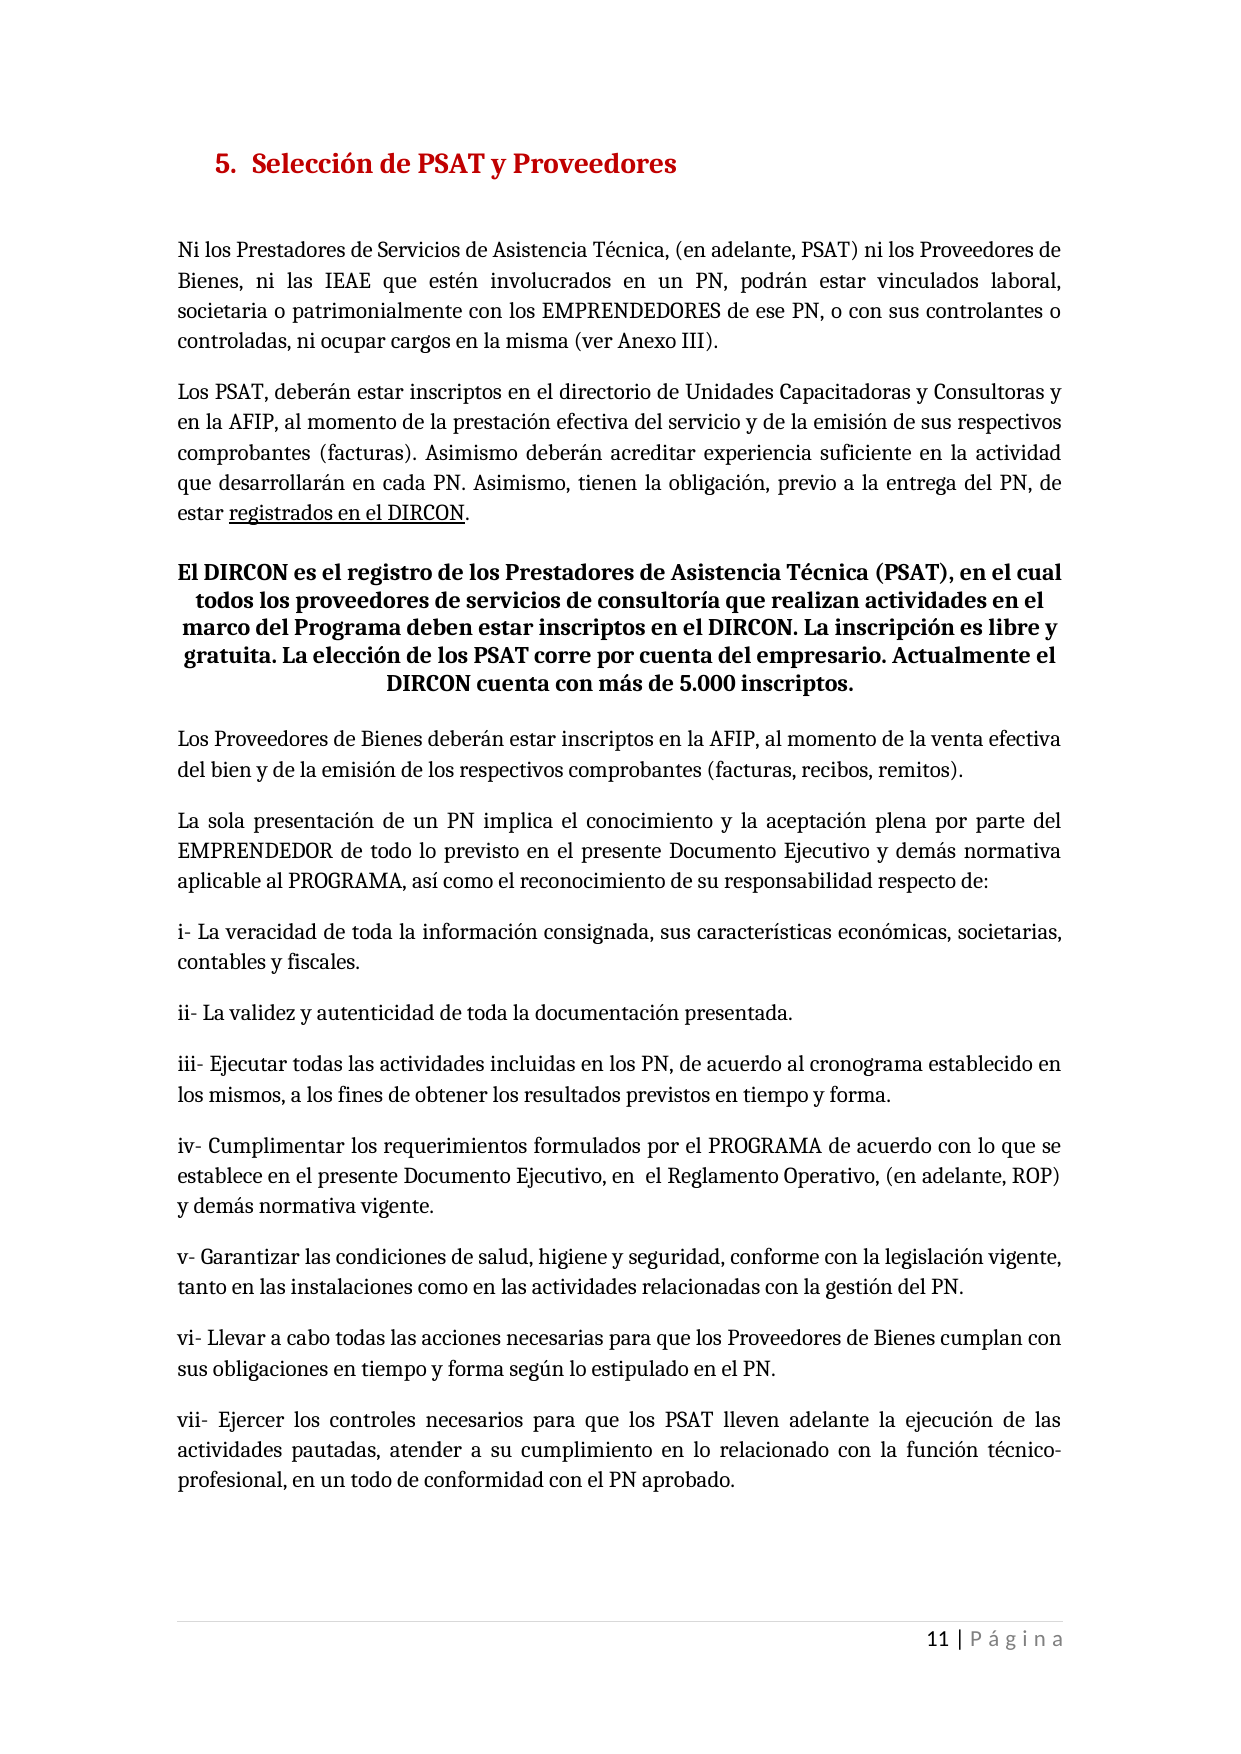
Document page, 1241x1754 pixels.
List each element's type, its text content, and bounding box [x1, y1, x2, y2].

text Los PSAT, deberán estar inscriptos en el directorio de Unidades Capacitadoras y Consultoras y en , al momento de la prestación efectiva del servicio y de la emisión de sus respectivos comprobantes (facturas). Asimismo deberán acreditar experiencia suficiente en la actividad que desarrollarán en cada PN. Asimismo, tienen la obligación, previo a la entrega del PN, de estar registrados en el DIRCON. [177, 379, 1063, 526]
text iv- Cumplimentar los requerimientos formulados por el PROGRAMA de acuerdo con lo que se establece en el presente Documento Ejecutivo, en el Reglamento Operativo, (en adelante, ROP) y demás normativa vigente. [177, 1132, 1063, 1219]
text Ni los Prestadores de Servicios de Asistencia Técnica, (en adelante, PSAT) ni los Proveedores de Bienes, ni las IEAE que estén involucrados en un PN, podrán estar vinculados laboral, societaria o patrimonialmente con los EMPRENDEDORES de ese PN, o con sus controlantes o controladas, ni ocupar cargos en la misma (ver Anexo III). [177, 237, 1063, 354]
text ii- La validez y autenticidad de toda la documentación presentada. [177, 1000, 1063, 1027]
text vi- Llevar a cabo todas las acciones necesarias para que los Proveedores de Bienes cumplan con sus obligaciones en tiempo y forma según lo estipulado en el PN. [177, 1325, 1063, 1382]
text Los Proveedores de Bienes deberán estar inscriptos en , al momento de la venta efectiva del bien y de la emisión de los respectivos comprobantes (facturas, recibos, remitos). [177, 726, 1063, 783]
text v- Garantizar las condiciones de salud, higiene y seguridad, conforme con la legislación vigente, tanto en las instalaciones como en las actividades relacionadas con la gestión del PN. [177, 1244, 1063, 1301]
text El DIRCON es el registro de los Prestadores de Asistencia Técnica (PSAT), en el cual todos los proveedores de servicios de consultoría que realizan actividades en el marco del Programa deben estar inscriptos en el DIRCON. La inscripción es libre y gratuita. La elección de los PSAT corre por cuenta del empresario. Actualmente el DIRCON cuenta con más de 5.000 inscriptos. [177, 559, 1063, 697]
text iii- Ejecutar todas las actividades incluidas en los PN, de acuerdo al cronograma establecido en los mismos, a los fines de obtener los resultados previstos en tiempo y forma. [177, 1051, 1063, 1108]
subtitle Selección de PSAT y Proveedores [215, 148, 1063, 181]
text La sola presentación de un PN implica el conocimiento y la aceptación plena por parte del EMPRENDEDOR de todo lo previsto en el presente Documento Ejecutivo y demás normativa aplicable al PROGRAMA, así como el reconocimiento de su responsabilidad respecto de: [177, 807, 1063, 894]
text vii- Ejercer los controles necesarios para que los PSAT lleven adelante la ejecución de las actividades pautadas, atender a su cumplimiento en lo relacionado con la función técnico-profesional, en un todo de conformidad con el PN aprobado. [177, 1406, 1063, 1493]
text i- La veracidad de toda la información consignada, sus características económicas, societarias, contables y fiscales. [177, 919, 1063, 976]
